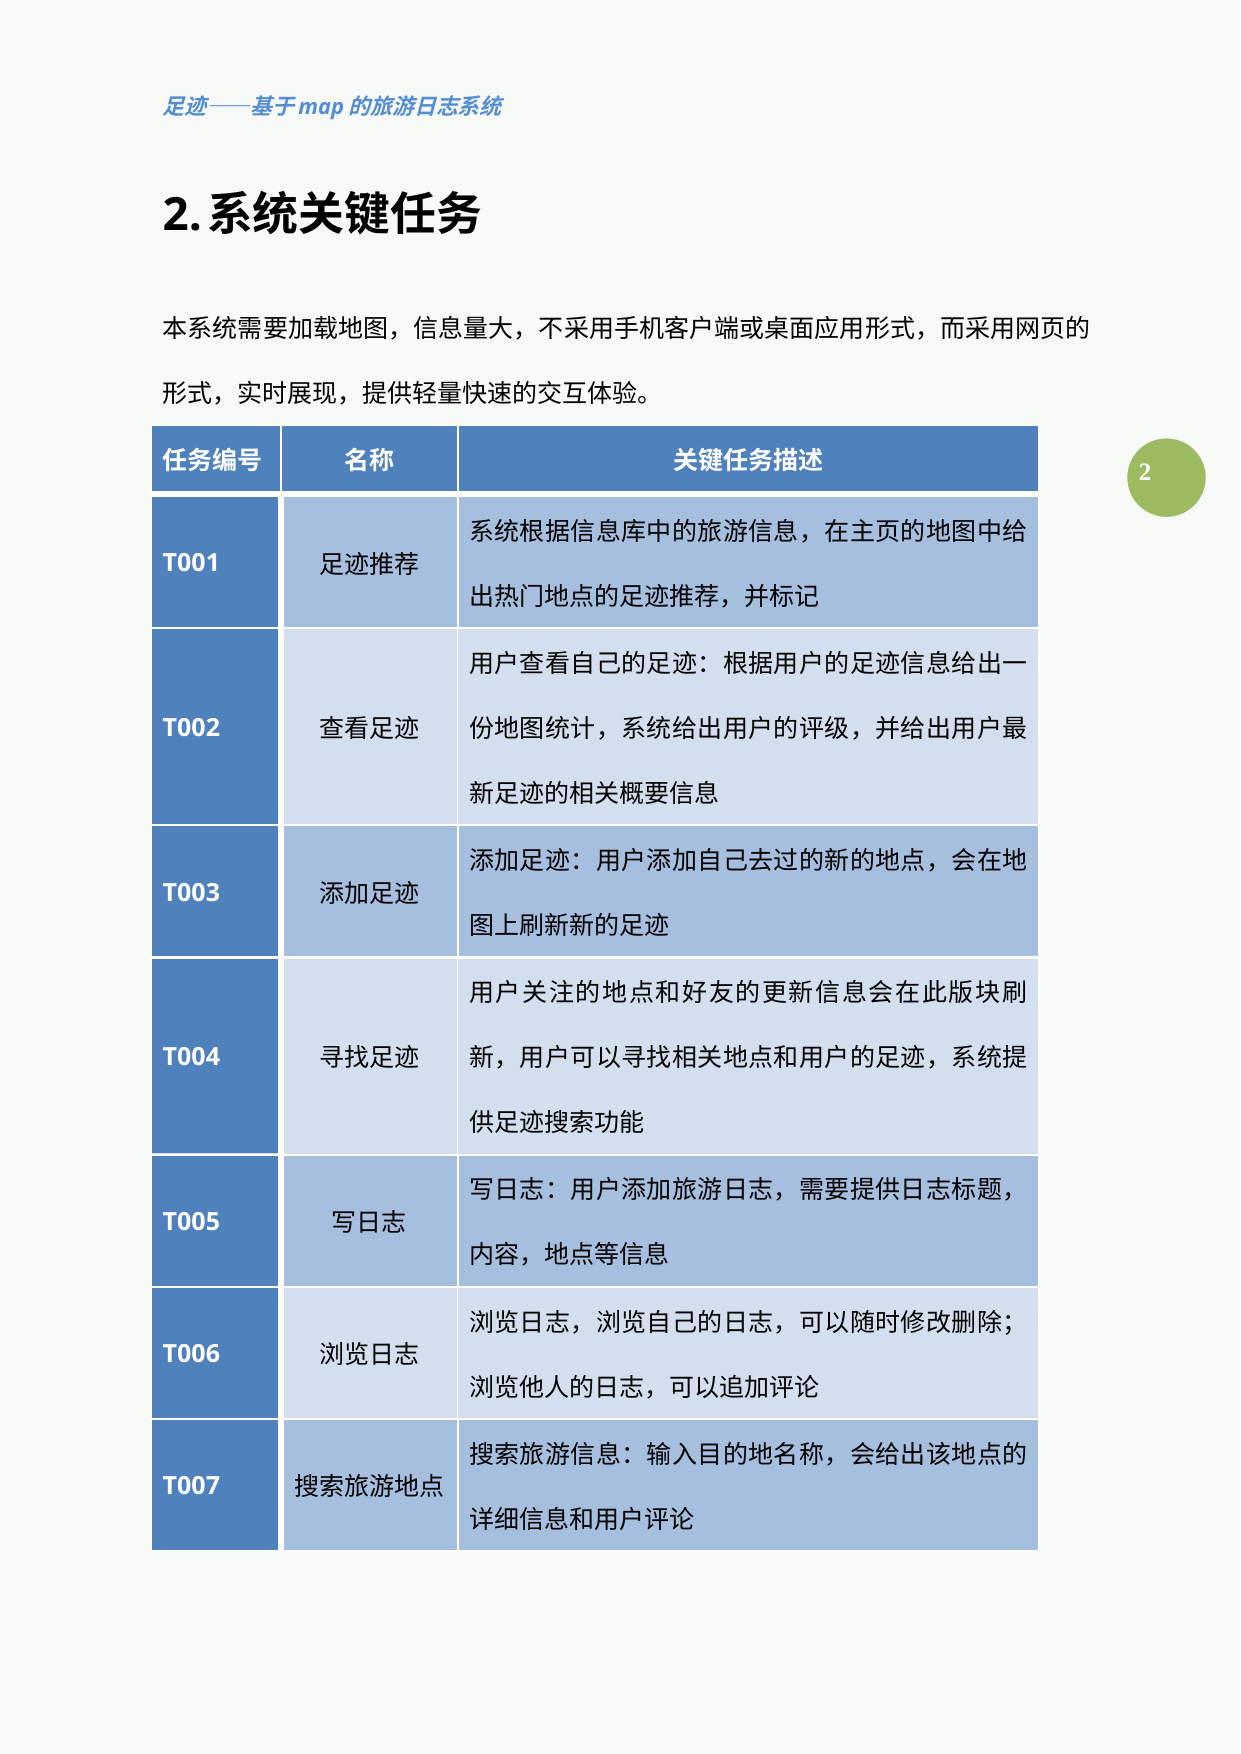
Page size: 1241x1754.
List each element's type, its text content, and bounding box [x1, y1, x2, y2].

table_cell T007 [152, 1420, 278, 1550]
text 本系统需要加载地图，信息量大，不采用手机客户端或桌面应用形式，而采用网页的形式，实时展现，提供轻量快速的交互体验。 [162, 294, 1093, 424]
table_cell T006 [152, 1288, 278, 1418]
table_cell 寻找足迹 [284, 959, 457, 1153]
subtitle 系统关键任务 [162, 162, 1093, 259]
table_cell 搜索旅游信息：输入目的地名称，会给出该地点的详细信息和用户评论 [459, 1420, 1038, 1550]
table_cell 写日志：用户添加旅游日志，需要提供日志标题，内容，地点等信息 [459, 1156, 1038, 1286]
table_cell 浏览日志，浏览自己的日志，可以随时修改删除；浏览他人的日志，可以追加评论 [458, 1288, 1038, 1418]
table_cell T001 [152, 497, 278, 627]
table_cell 搜索旅游地点 [284, 1420, 457, 1550]
table_cell 浏览日志 [284, 1288, 457, 1418]
table_header 任务编号 [152, 426, 280, 491]
table_cell 查看足迹 [284, 629, 457, 824]
table_cell 添加足迹 [284, 826, 457, 956]
table_cell 用户查看自己的足迹：根据用户的足迹信息给出一份地图统计，系统给出用户的评级，并给出用户最新足迹的相关概要信息 [458, 629, 1038, 824]
table_cell T004 [152, 959, 278, 1153]
table_header 名称 [282, 426, 457, 491]
table_cell 添加足迹：用户添加自己去过的新的地点，会在地图上刷新新的足迹 [459, 826, 1038, 956]
table_cell 用户关注的地点和好友的更新信息会在此版块刷新，用户可以寻找相关地点和用户的足迹，系统提供足迹搜索功能 [458, 959, 1038, 1153]
table_cell T002 [152, 629, 278, 824]
table_cell 写日志 [284, 1156, 457, 1286]
table_cell T003 [152, 826, 278, 956]
table_cell T005 [152, 1156, 278, 1286]
table_cell 足迹推荐 [284, 497, 457, 627]
table_cell 系统根据信息库中的旅游信息，在主页的地图中给出热门地点的足迹推荐，并标记 [459, 497, 1038, 627]
table_header 关键任务描述 [459, 426, 1038, 491]
